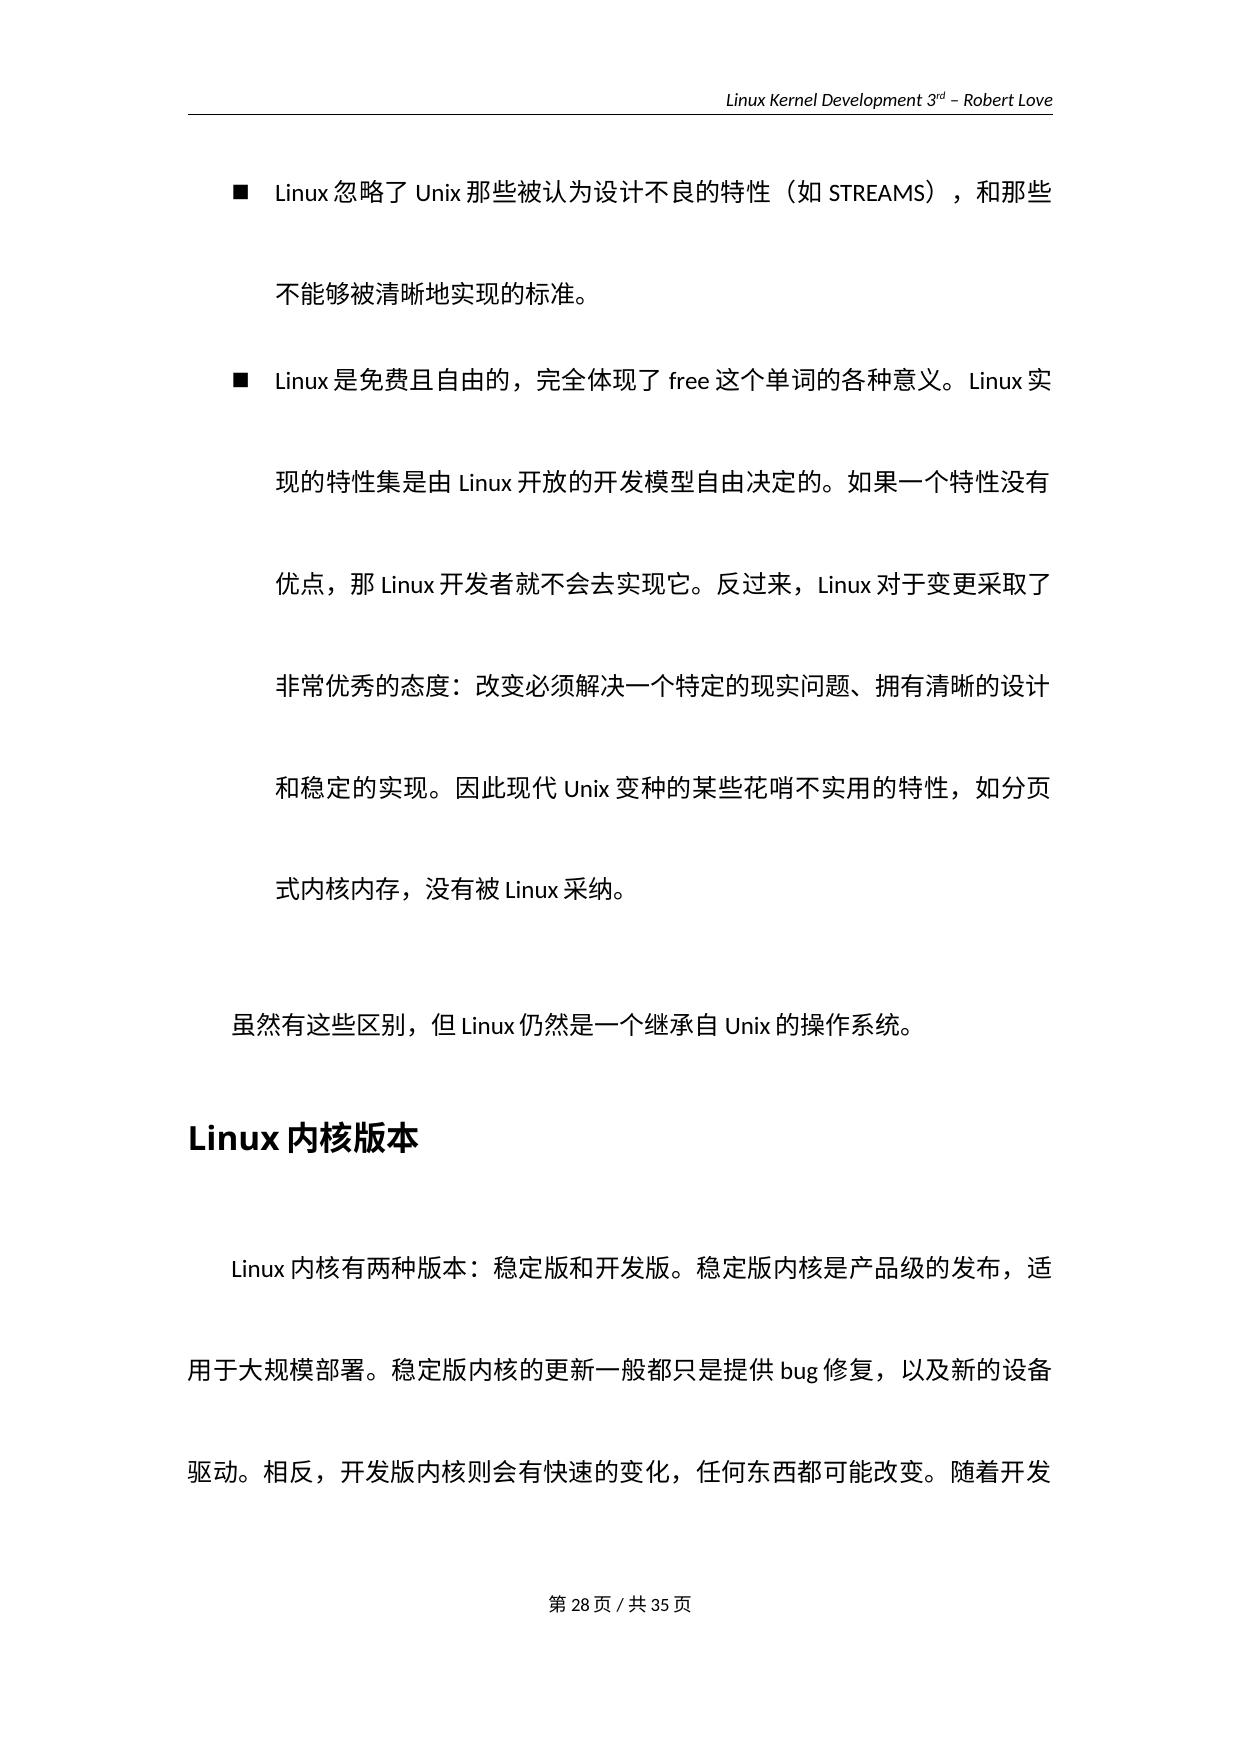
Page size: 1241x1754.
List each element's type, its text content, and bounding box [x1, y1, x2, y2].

subtitle Linux内核版本 [187, 1102, 1053, 1170]
text Linux内核有两种版本：稳定版和开发版。稳定版内核是产品级的发布，适用于大规模部署。稳定版内核的更新一般都只是提供bug修复，以及新的设备驱动。相反，开发版内核则会有快速的变化，任何东西都可能改变。随着开发者不停地尝试新方案，内核代码会以非常激烈的方式改变。 [187, 1233, 1053, 1504]
list Linux忽略了Unix那些被认为设计不良的特性（如STREAMS），和那些不能够被清晰地实现的标准。 [231, 157, 1053, 327]
list Linux是免费且自由的，完全体现了free这个单词的各种意义。Linux实现的特性集是由Linux开放的开发模型自由决定的。如果一个特性没有优点，那Linux开发者就不会去实现它。反过来，Linux对于变更采取了非常优秀的态度：改变必须解决一个特定的现实问题、拥有清晰的设计和稳定的实现。因此现代Unix变种的某些花哨不实用的特性，如分页式内核内存，没有被Linux采纳。 [231, 345, 1053, 922]
text 虽然有这些区别，但Linux仍然是一个继承自Unix的操作系统。 [187, 989, 1053, 1057]
